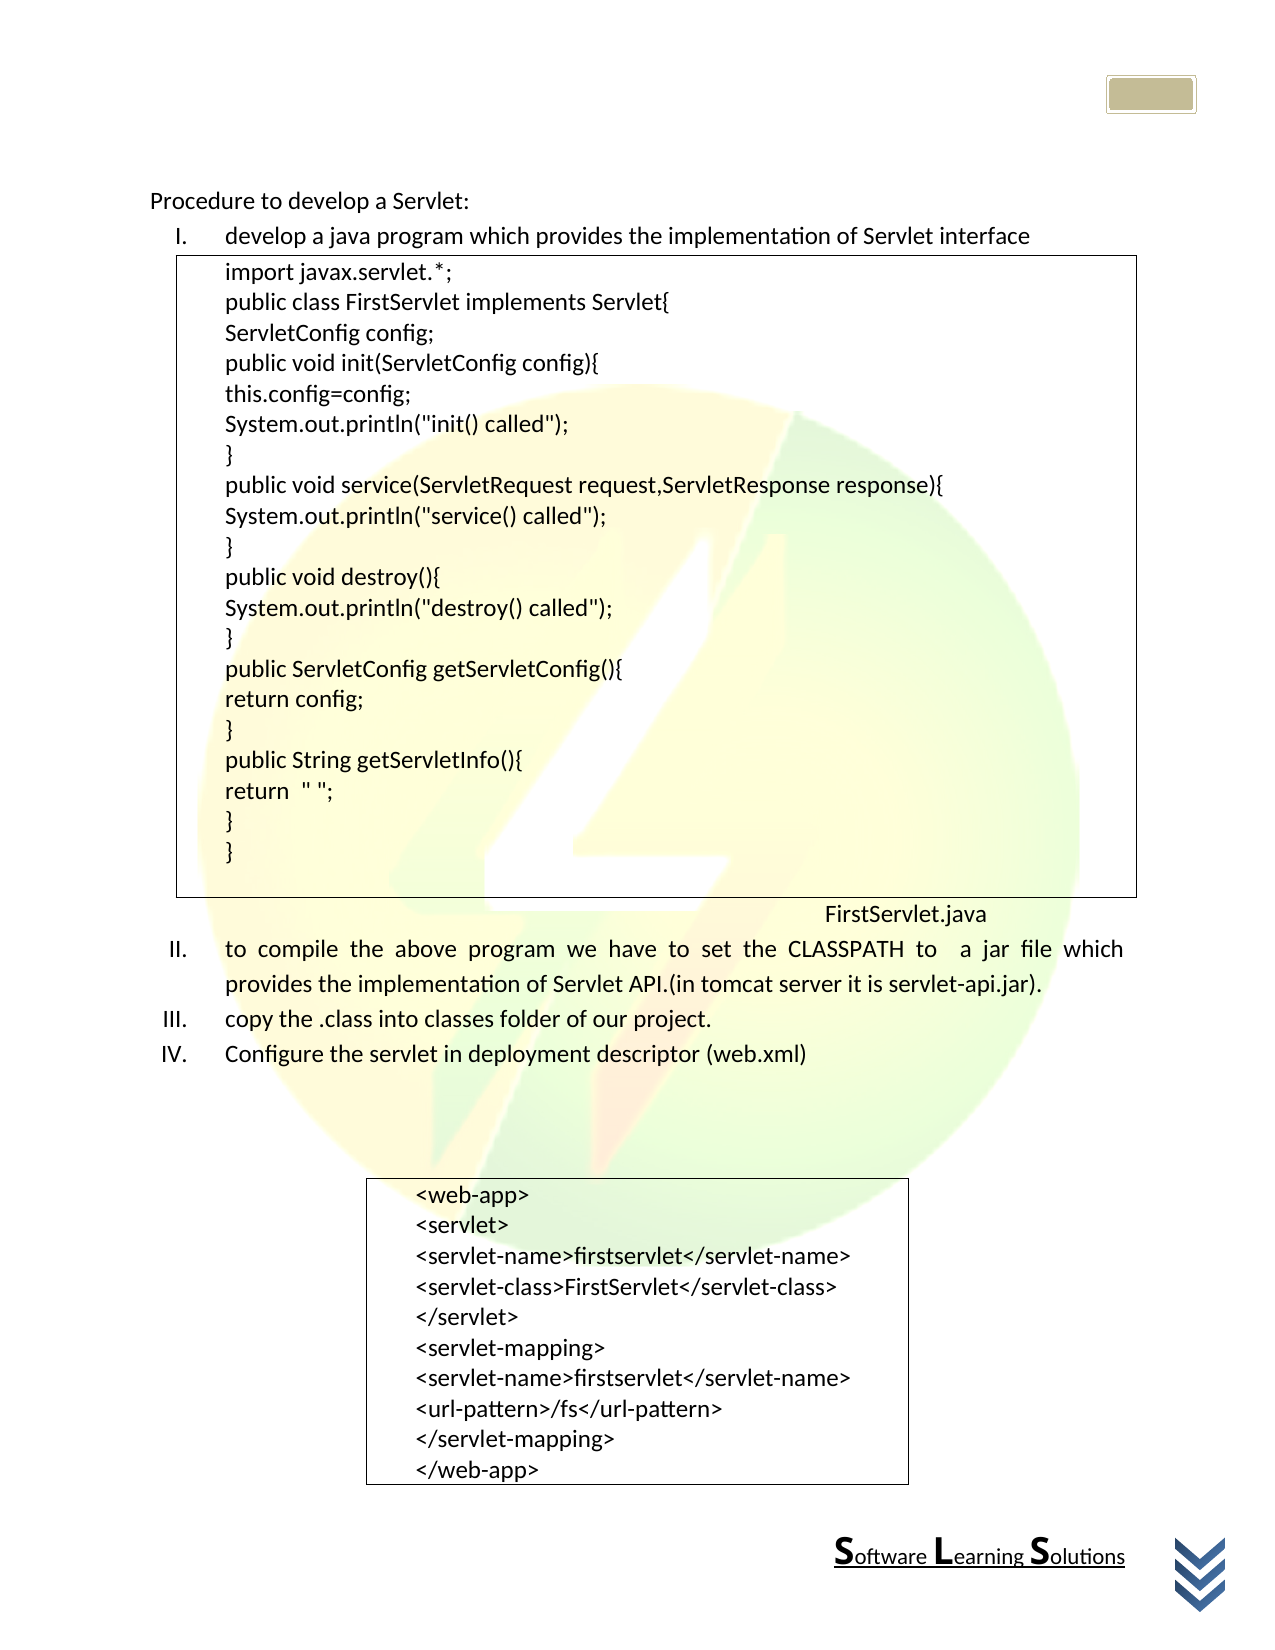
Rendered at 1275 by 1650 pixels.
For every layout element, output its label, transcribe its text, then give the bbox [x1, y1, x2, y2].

text Procedure to develop a Servlet: [150, 185, 1125, 216]
list to compile the above program we have to set the CLASSPATH to a jar file which provides the implementation of Servlet API.(in tomcat server it is servlet-api.jar). [187, 933, 1125, 998]
table_header <web-app> <servlet> <servlet-name>firstservlet</servlet-name> <servlet-class>FirstServlet</servlet-class> </servlet> <servlet-mapping> <servlet-name>firstservlet</servlet-name> <url-pattern>/fs</url-pattern> </servlet-mapping> </web-app> [367, 1179, 908, 1484]
table_header import javax.servlet.*; public class FirstServlet implements Servlet{ ServletConfig config; public void init(ServletConfig config){ this.config=config; System.out.println("init() called"); } public void service(ServletRequest request,ServletResponse response){ System.out.println("service() called"); } public void destroy(){ System.out.println("destroy() called"); } public ServletConfig getServletConfig(){ return config; } public String getServletInfo(){ return " "; } } [177, 256, 1136, 897]
list Configure the servlet in deployment descriptor (web.xml) [187, 1038, 1125, 1068]
text FirstServlet.java [187, 898, 1125, 928]
list copy the .class into classes folder of our project. [187, 1003, 1125, 1033]
list develop a java program which provides the implementation of Servlet interface [187, 220, 1125, 251]
